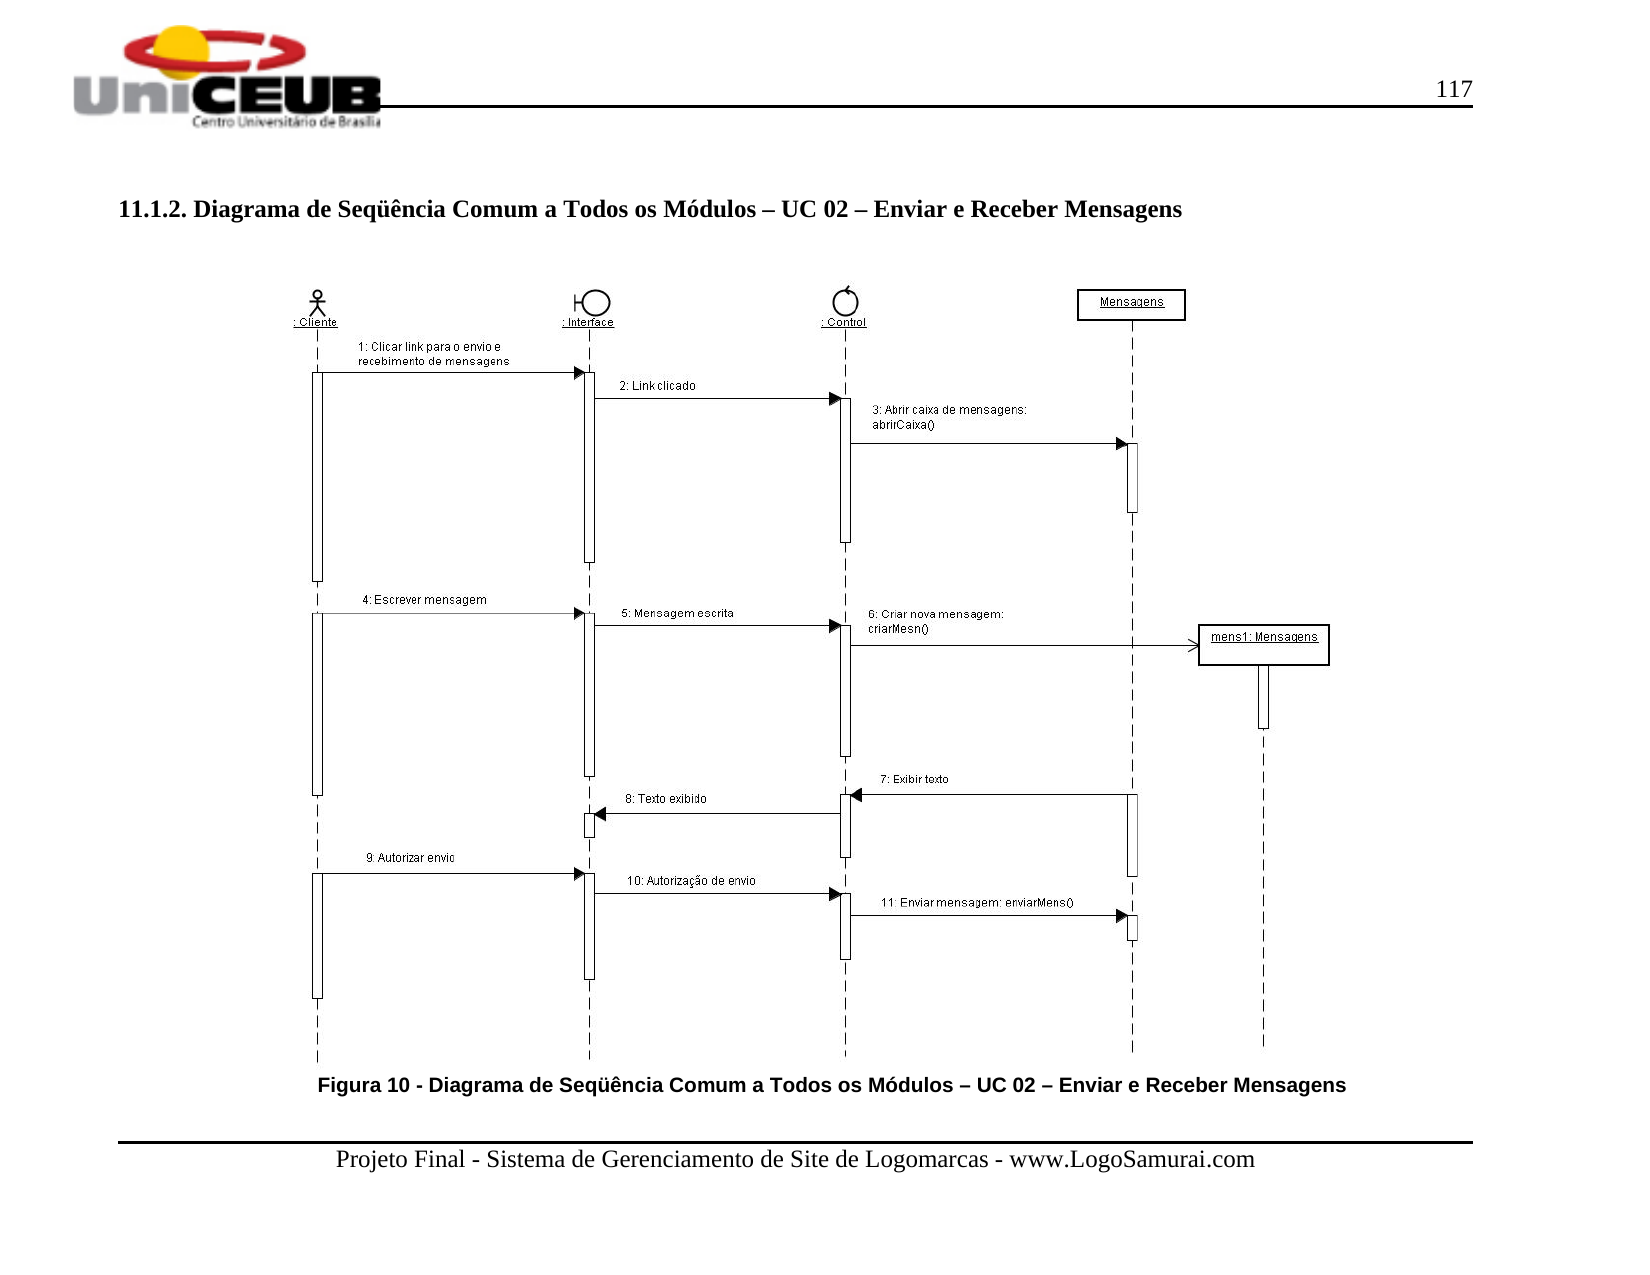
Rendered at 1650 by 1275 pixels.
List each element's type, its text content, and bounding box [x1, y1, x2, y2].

subtitle 11.1.2. Diagrama de Seqüência Comum a Todos os Módulos – UC 02 – Enviar e Receber Mensagens [118, 194, 1473, 223]
picture [253, 280, 1338, 1073]
